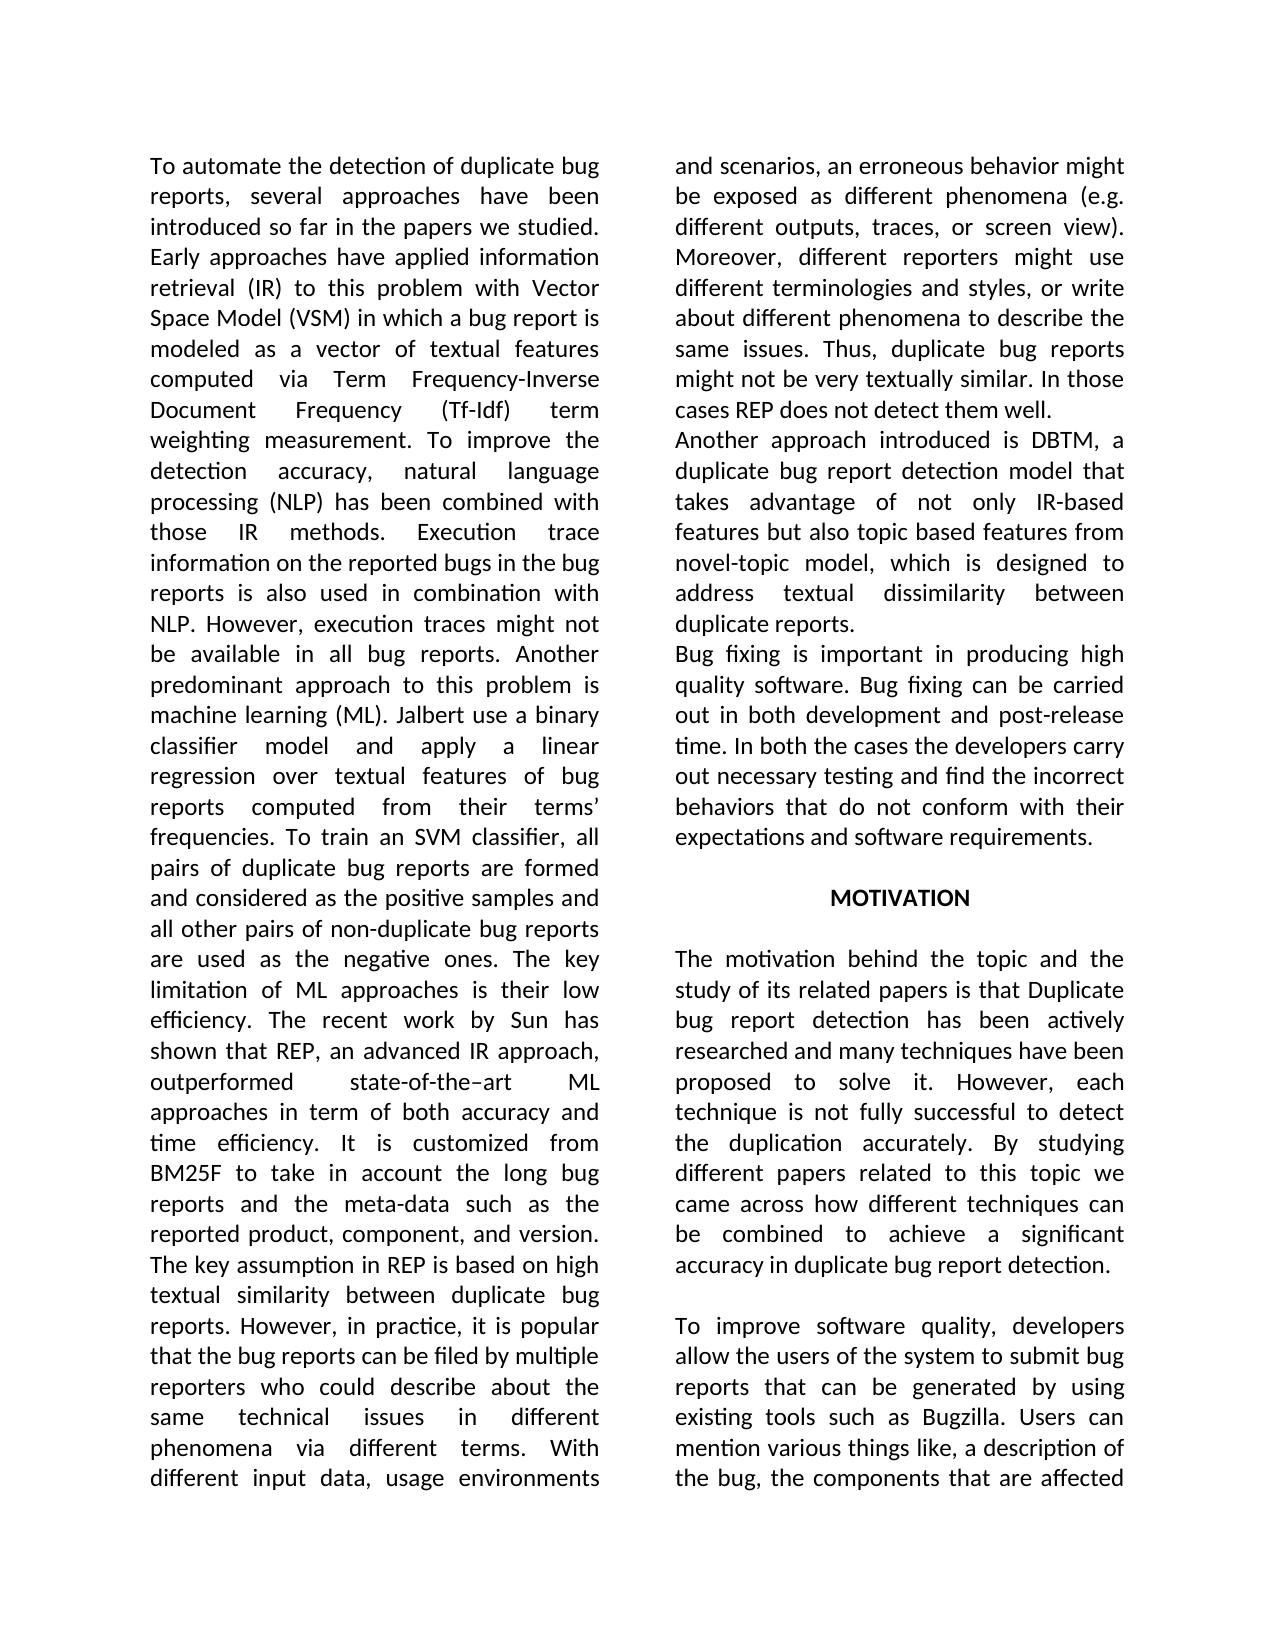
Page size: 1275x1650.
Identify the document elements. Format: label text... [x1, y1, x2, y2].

text Another approach introduced is DBTM, a duplicate bug report detection model that takes advantage of not only IR-based features but also topic based features from novel-topic model, which is designed to address textual dissimilarity between duplicate reports. [675, 425, 1125, 638]
text To automate the detection of duplicate bug reports, several approaches have been introduced so far in the papers we studied. Early approaches have applied information retrieval (IR) to this problem with Vector Space Model (VSM) in which a bug report is modeled as a vector of textual features computed via Term Frequency-Inverse Document Frequency (Tf-Idf) term weighting measurement. To improve the detection accuracy, natural language processing (NLP) has been combined with those IR methods. Execution trace information on the reported bugs in the bug reports is also used in combination with NLP. However, execution traces might not be available in all bug reports. Another predominant approach to this problem is machine learning (ML). Jalbert use a binary classifier model and apply a linear regression over textual features of bug reports computed from their terms’ frequencies. To train an SVM classifier, all pairs of duplicate bug reports are formed and considered as the positive samples and all other pairs of non-duplicate bug reports are used as the negative ones. The key limitation of ML approaches is their low efficiency. The recent work by Sun has shown that REP, an advanced IR approach, outperformed state-of-the–art ML approaches in term of both accuracy and time efficiency. It is customized from BM25F to take in account the long bug reports and the meta-data such as the reported product, component, and version. The key assumption in REP is based on high textual similarity between duplicate bug reports. However, in practice, it is popular that the bug reports can be filed by multiple reporters who could describe about the same technical issues in different phenomena via different terms. With different input data, usage environments and scenarios, an erroneous behavior might be exposed as different phenomena (e.g. different outputs, traces, or screen view). Moreover, different reporters might use different terminologies and styles, or write about different phenomena to describe the same issues. Thus, duplicate bug reports might not be very textually similar. In those cases REP does not detect them well. [150, 150, 600, 1493]
text The motivation behind the topic and the study of its related papers is that Duplicate bug report detection has been actively researched and many techniques have been proposed to solve it. However, each technique is not fully successful to detect the duplication accurately. By studying different papers related to this topic we came across how different techniques can be combined to achieve a significant accuracy in duplicate bug report detection. [675, 943, 1125, 1279]
text MOTIVATION [675, 882, 1125, 913]
text Bug fixing is important in producing high quality software. Bug fixing can be carried out in both development and post-release time. In both the cases the developers carry out necessary testing and find the incorrect behaviors that do not conform with their expectations and software requirements. [675, 638, 1125, 852]
